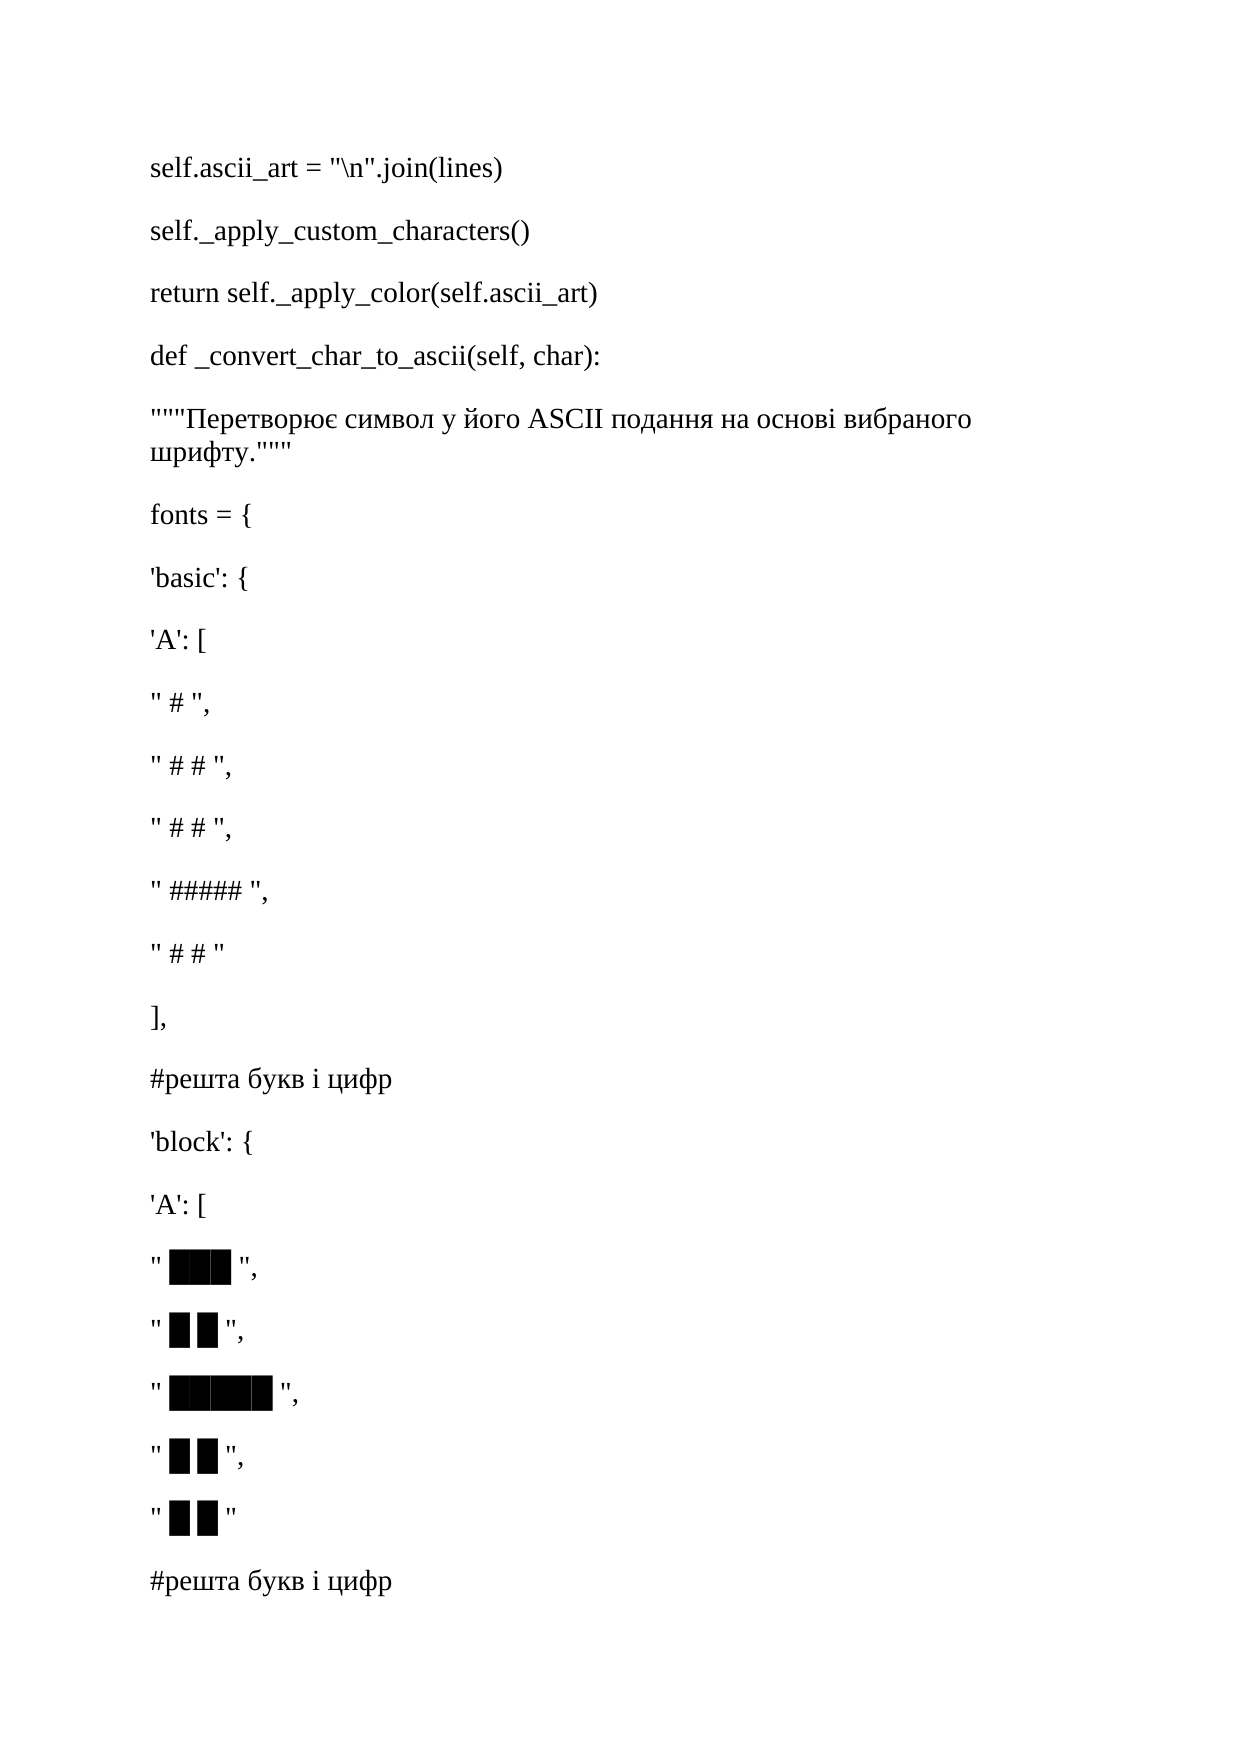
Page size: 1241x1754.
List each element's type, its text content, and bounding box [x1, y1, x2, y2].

text def _convert_char_to_ascii(self, char): [150, 338, 1090, 372]
text 'block': { [150, 1124, 1090, 1158]
text " ███ ", [231, 1249, 1090, 1283]
text 'A': [ [150, 1187, 1090, 1220]
text self.ascii_art = "\n".join(lines) [150, 150, 1090, 183]
text " # ", [150, 685, 1090, 719]
text " # # ", [150, 748, 1090, 781]
text " # # " [150, 936, 1090, 969]
text " ##### ", [150, 873, 1090, 907]
text """Перетворює символ у його ASCII подання на основі вибраного шрифту.""" [150, 401, 1090, 468]
text " ███ ", [150, 1249, 169, 1283]
text " █ █ ", [150, 1312, 169, 1346]
text self._apply_custom_characters() [150, 213, 1090, 246]
text " █ █ ", [150, 1438, 169, 1471]
text #решта букв і цифр [150, 1061, 1090, 1095]
text 'A': [ [150, 622, 1090, 656]
text " █ █ ", [218, 1312, 1090, 1346]
text fonts = { [150, 497, 1090, 531]
text " █████ ", [273, 1375, 1090, 1408]
text " # # ", [150, 811, 1090, 844]
text " █ █ ", [218, 1438, 1090, 1471]
text ], [150, 999, 1090, 1032]
text " █ █ " [150, 1500, 169, 1534]
text #решта букв і цифр [150, 1563, 1090, 1597]
text " █ █ " [218, 1500, 1090, 1534]
text return self._apply_color(self.ascii_art) [150, 275, 1090, 309]
text " █████ ", [150, 1375, 169, 1408]
text 'basic': { [150, 560, 1090, 593]
